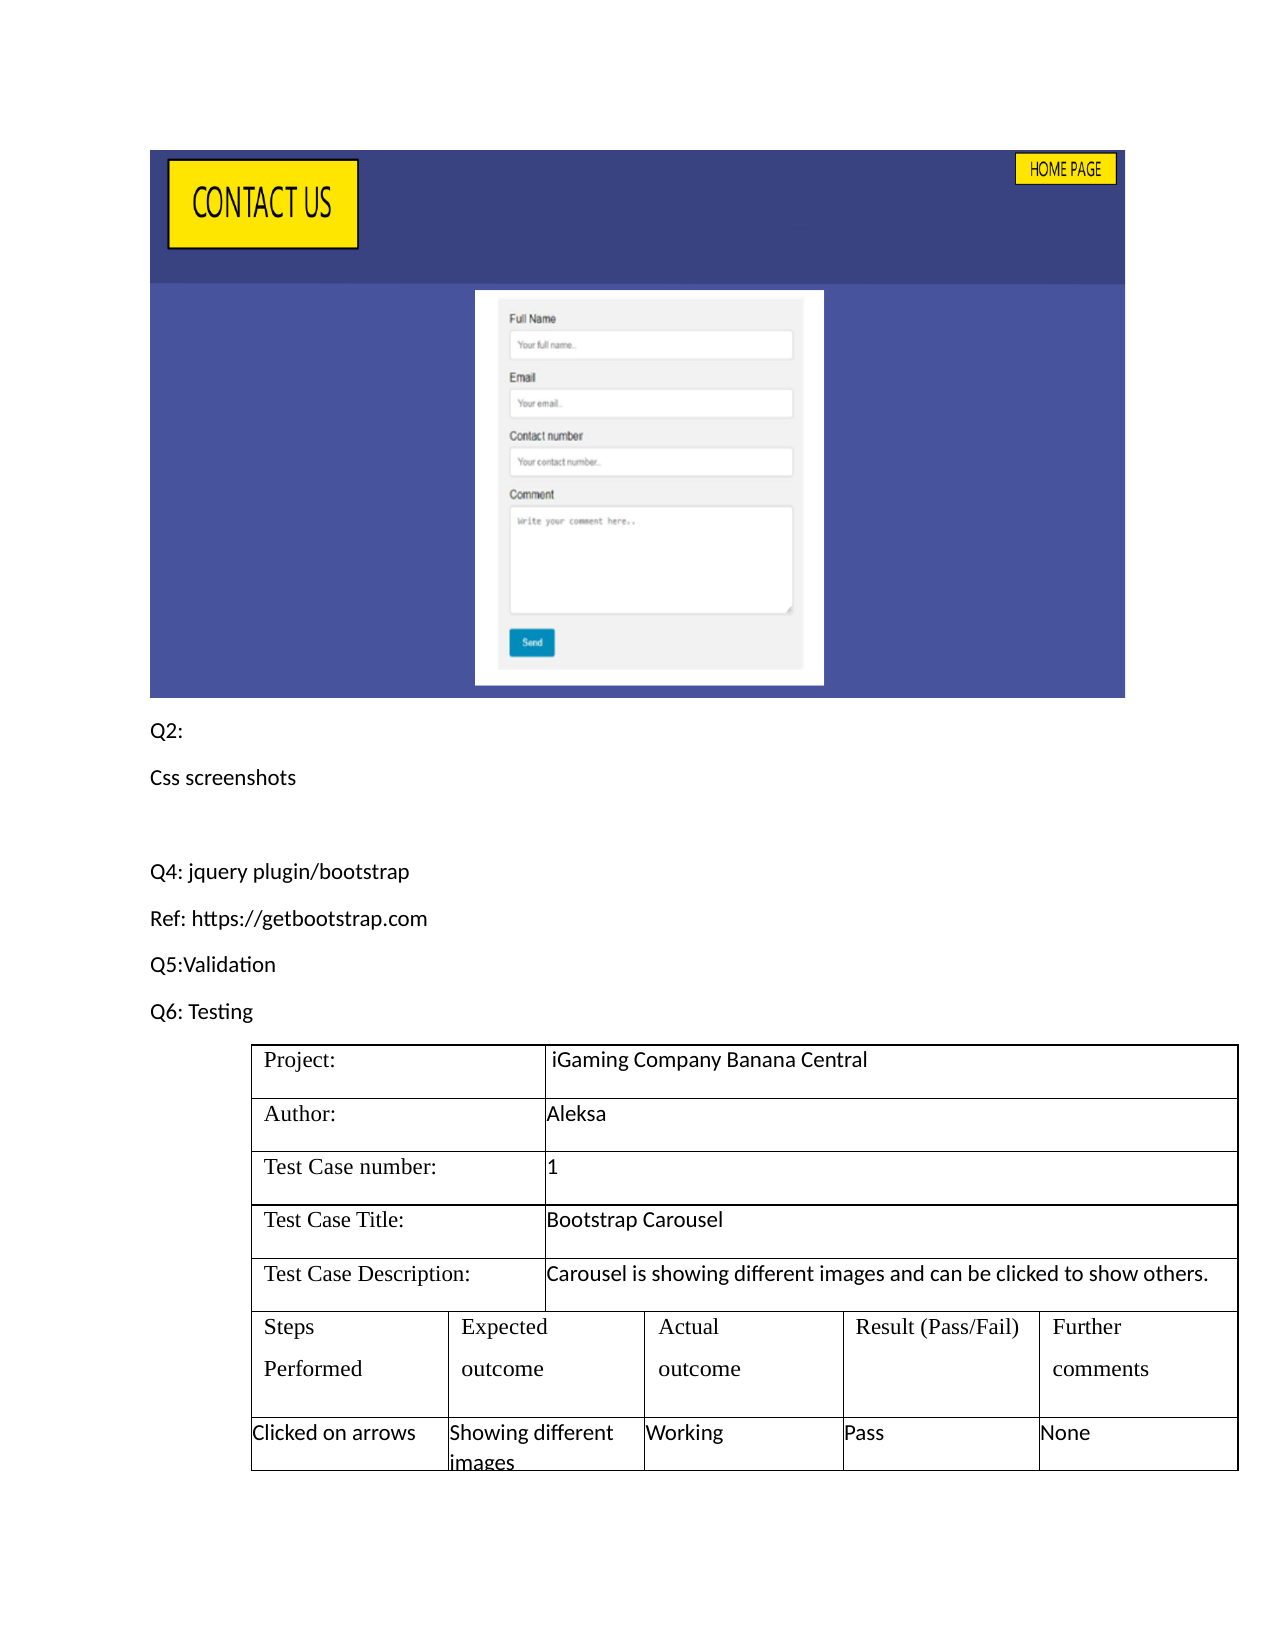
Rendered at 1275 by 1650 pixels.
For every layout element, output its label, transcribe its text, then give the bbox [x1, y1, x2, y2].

text Css screenshots [150, 763, 1125, 791]
table_cell Actual outcome [645, 1312, 843, 1417]
table_cell Working [645, 1418, 843, 1470]
table_cell Test Case number: [252, 1152, 545, 1204]
table_header Project: [252, 1046, 545, 1098]
table_cell None [1040, 1418, 1237, 1470]
table_cell Carousel is showing different images and can be clicked to show others. [546, 1259, 1237, 1311]
text Q4: jquery plugin/bootstrap [150, 857, 1125, 885]
table_cell Test Case Description: [252, 1259, 545, 1311]
table_cell Author: [252, 1099, 545, 1151]
table_cell Showing different images [449, 1418, 644, 1470]
text Q5:Validation [150, 951, 1125, 978]
table_cell Expected outcome [449, 1312, 644, 1417]
table_cell Clicked on arrows [252, 1418, 448, 1470]
table_cell Test Case Title: [252, 1206, 545, 1258]
table_cell Steps Performed [252, 1312, 448, 1417]
table_cell Aleksa [546, 1099, 1237, 1151]
table_header iGaming Company Banana Central [546, 1046, 1237, 1098]
table_cell 1 [546, 1152, 1237, 1204]
table_cell Result (Pass/Fail) [844, 1312, 1039, 1417]
text Q2: [150, 716, 1125, 744]
table_cell Further comments [1040, 1312, 1237, 1417]
table_cell Pass [844, 1418, 1039, 1470]
picture [150, 150, 1125, 698]
table_cell Bootstrap Carousel [546, 1206, 1237, 1258]
text Ref: https://getbootstrap.com [150, 904, 1125, 932]
text Q6: Testing [150, 997, 1125, 1025]
